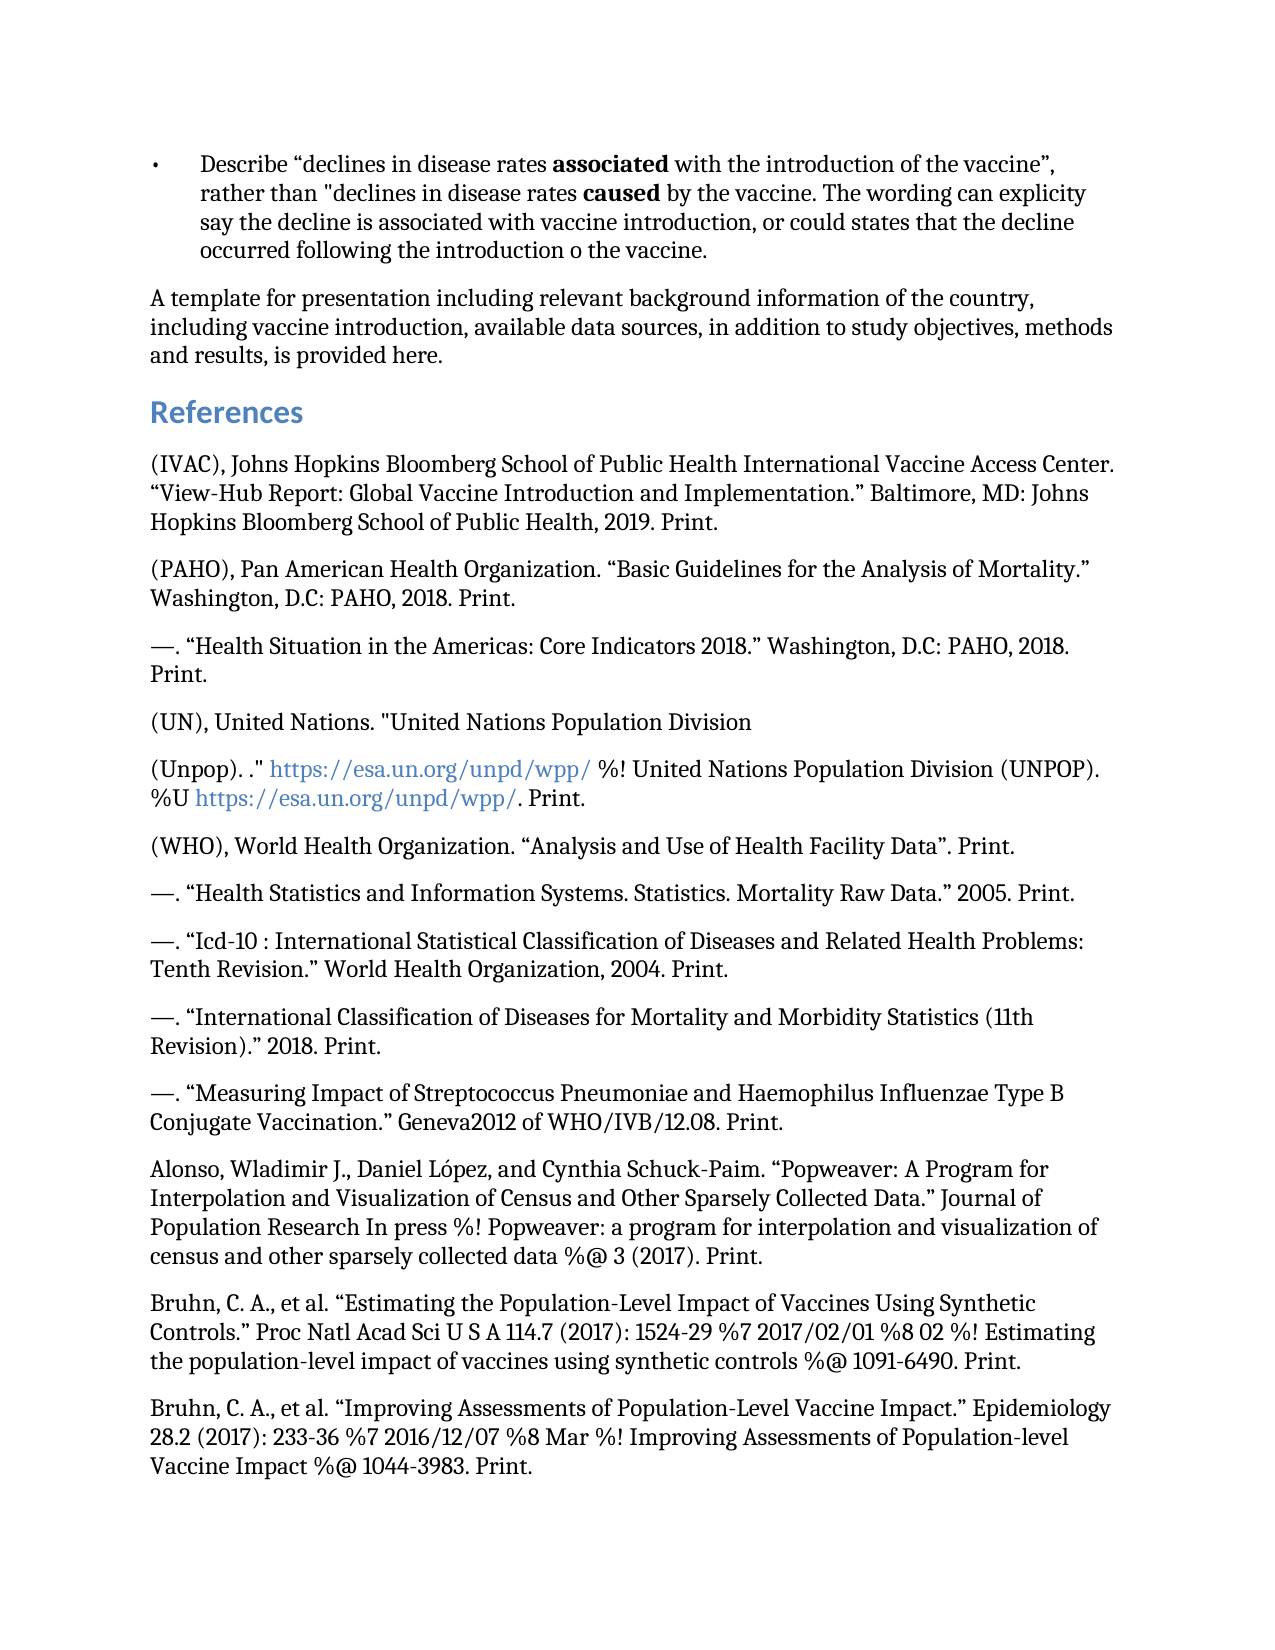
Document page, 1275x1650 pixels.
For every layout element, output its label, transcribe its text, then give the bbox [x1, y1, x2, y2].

text (PAHO), Pan American Health Organization. “Basic Guidelines for the Analysis of Mortality.” Washington, D.C: PAHO, 2018. Print. [150, 555, 1125, 613]
text Bruhn, C. A., et al. “Improving Assessments of Population-Level Vaccine Impact.” Epidemiology 28.2 (2017): 233-36 %7 2016/12/07 %8 Mar %! Improving Assessments of Population-level Vaccine Impact %@ 1044-3983. Print. [150, 1394, 1125, 1480]
text —. “Measuring Impact of Streptococcus Pneumoniae and Haemophilus Influenzae Type B Conjugate Vaccination.” Geneva2012 of WHO/IVB/12.08. Print. [150, 1079, 1125, 1137]
list Describe “declines in disease rates associated with the introduction of the vaccine”, rather than "declines in disease rates caused by the vaccine. The wording can explicity say the decline is associated with vaccine introduction, or could states that the decline occurred following the introduction o the vaccine. [150, 150, 1125, 265]
text —. “International Classification of Diseases for Mortality and Morbidity Statistics (11th Revision).” 2018. Print. [150, 1003, 1125, 1060]
text Bruhn, C. A., et al. “Estimating the Population-Level Impact of Vaccines Using Synthetic Controls.” Proc Natl Acad Sci U S A 114.7 (2017): 1524-29 %7 2017/02/01 %8 02 %! Estimating the population-level impact of vaccines using synthetic controls %@ 1091-6490. Print. [150, 1289, 1125, 1375]
text —. “Icd-10 : International Statistical Classification of Diseases and Related Health Problems: Tenth Revision.” World Health Organization, 2004. Print. [150, 927, 1125, 984]
text A template for presentation including relevant background information of the country, including vaccine introduction, available data sources, in addition to study objectives, methods and results, is provided here. [150, 284, 1125, 370]
subtitle References [150, 391, 1125, 432]
text —. “Health Statistics and Information Systems. Statistics. Mortality Raw Data.” 2005. Print. [150, 879, 1125, 908]
text —. “Health Situation in the Americas: Core Indicators 2018.” Washington, D.C: PAHO, 2018. Print. [150, 632, 1125, 689]
text (IVAC), Johns Hopkins Bloomberg School of Public Health International Vaccine Access Center. “View-Hub Report: Global Vaccine Introduction and Implementation.” Baltimore, MD: Johns Hopkins Bloomberg School of Public Health, 2019. Print. [150, 450, 1125, 537]
text (WHO), World Health Organization. “Analysis and Use of Health Facility Data”. Print. [150, 832, 1125, 860]
text Alonso, Wladimir J., Daniel López, and Cynthia Schuck-Paim. “Popweaver: A Program for Interpolation and Visualization of Census and Other Sparsely Collected Data.” Journal of Population Research In press %! Popweaver: a program for interpolation and visualization of census and other sparsely collected data %@ 3 (2017). Print. [150, 1155, 1125, 1270]
text (Unpop). ." https://esa.un.org/unpd/wpp/ %! United Nations Population Division (UNPOP). %U https://esa.un.org/unpd/wpp/. Print. [150, 755, 1125, 813]
text (UN), United Nations. "United Nations Population Division [150, 708, 1125, 737]
